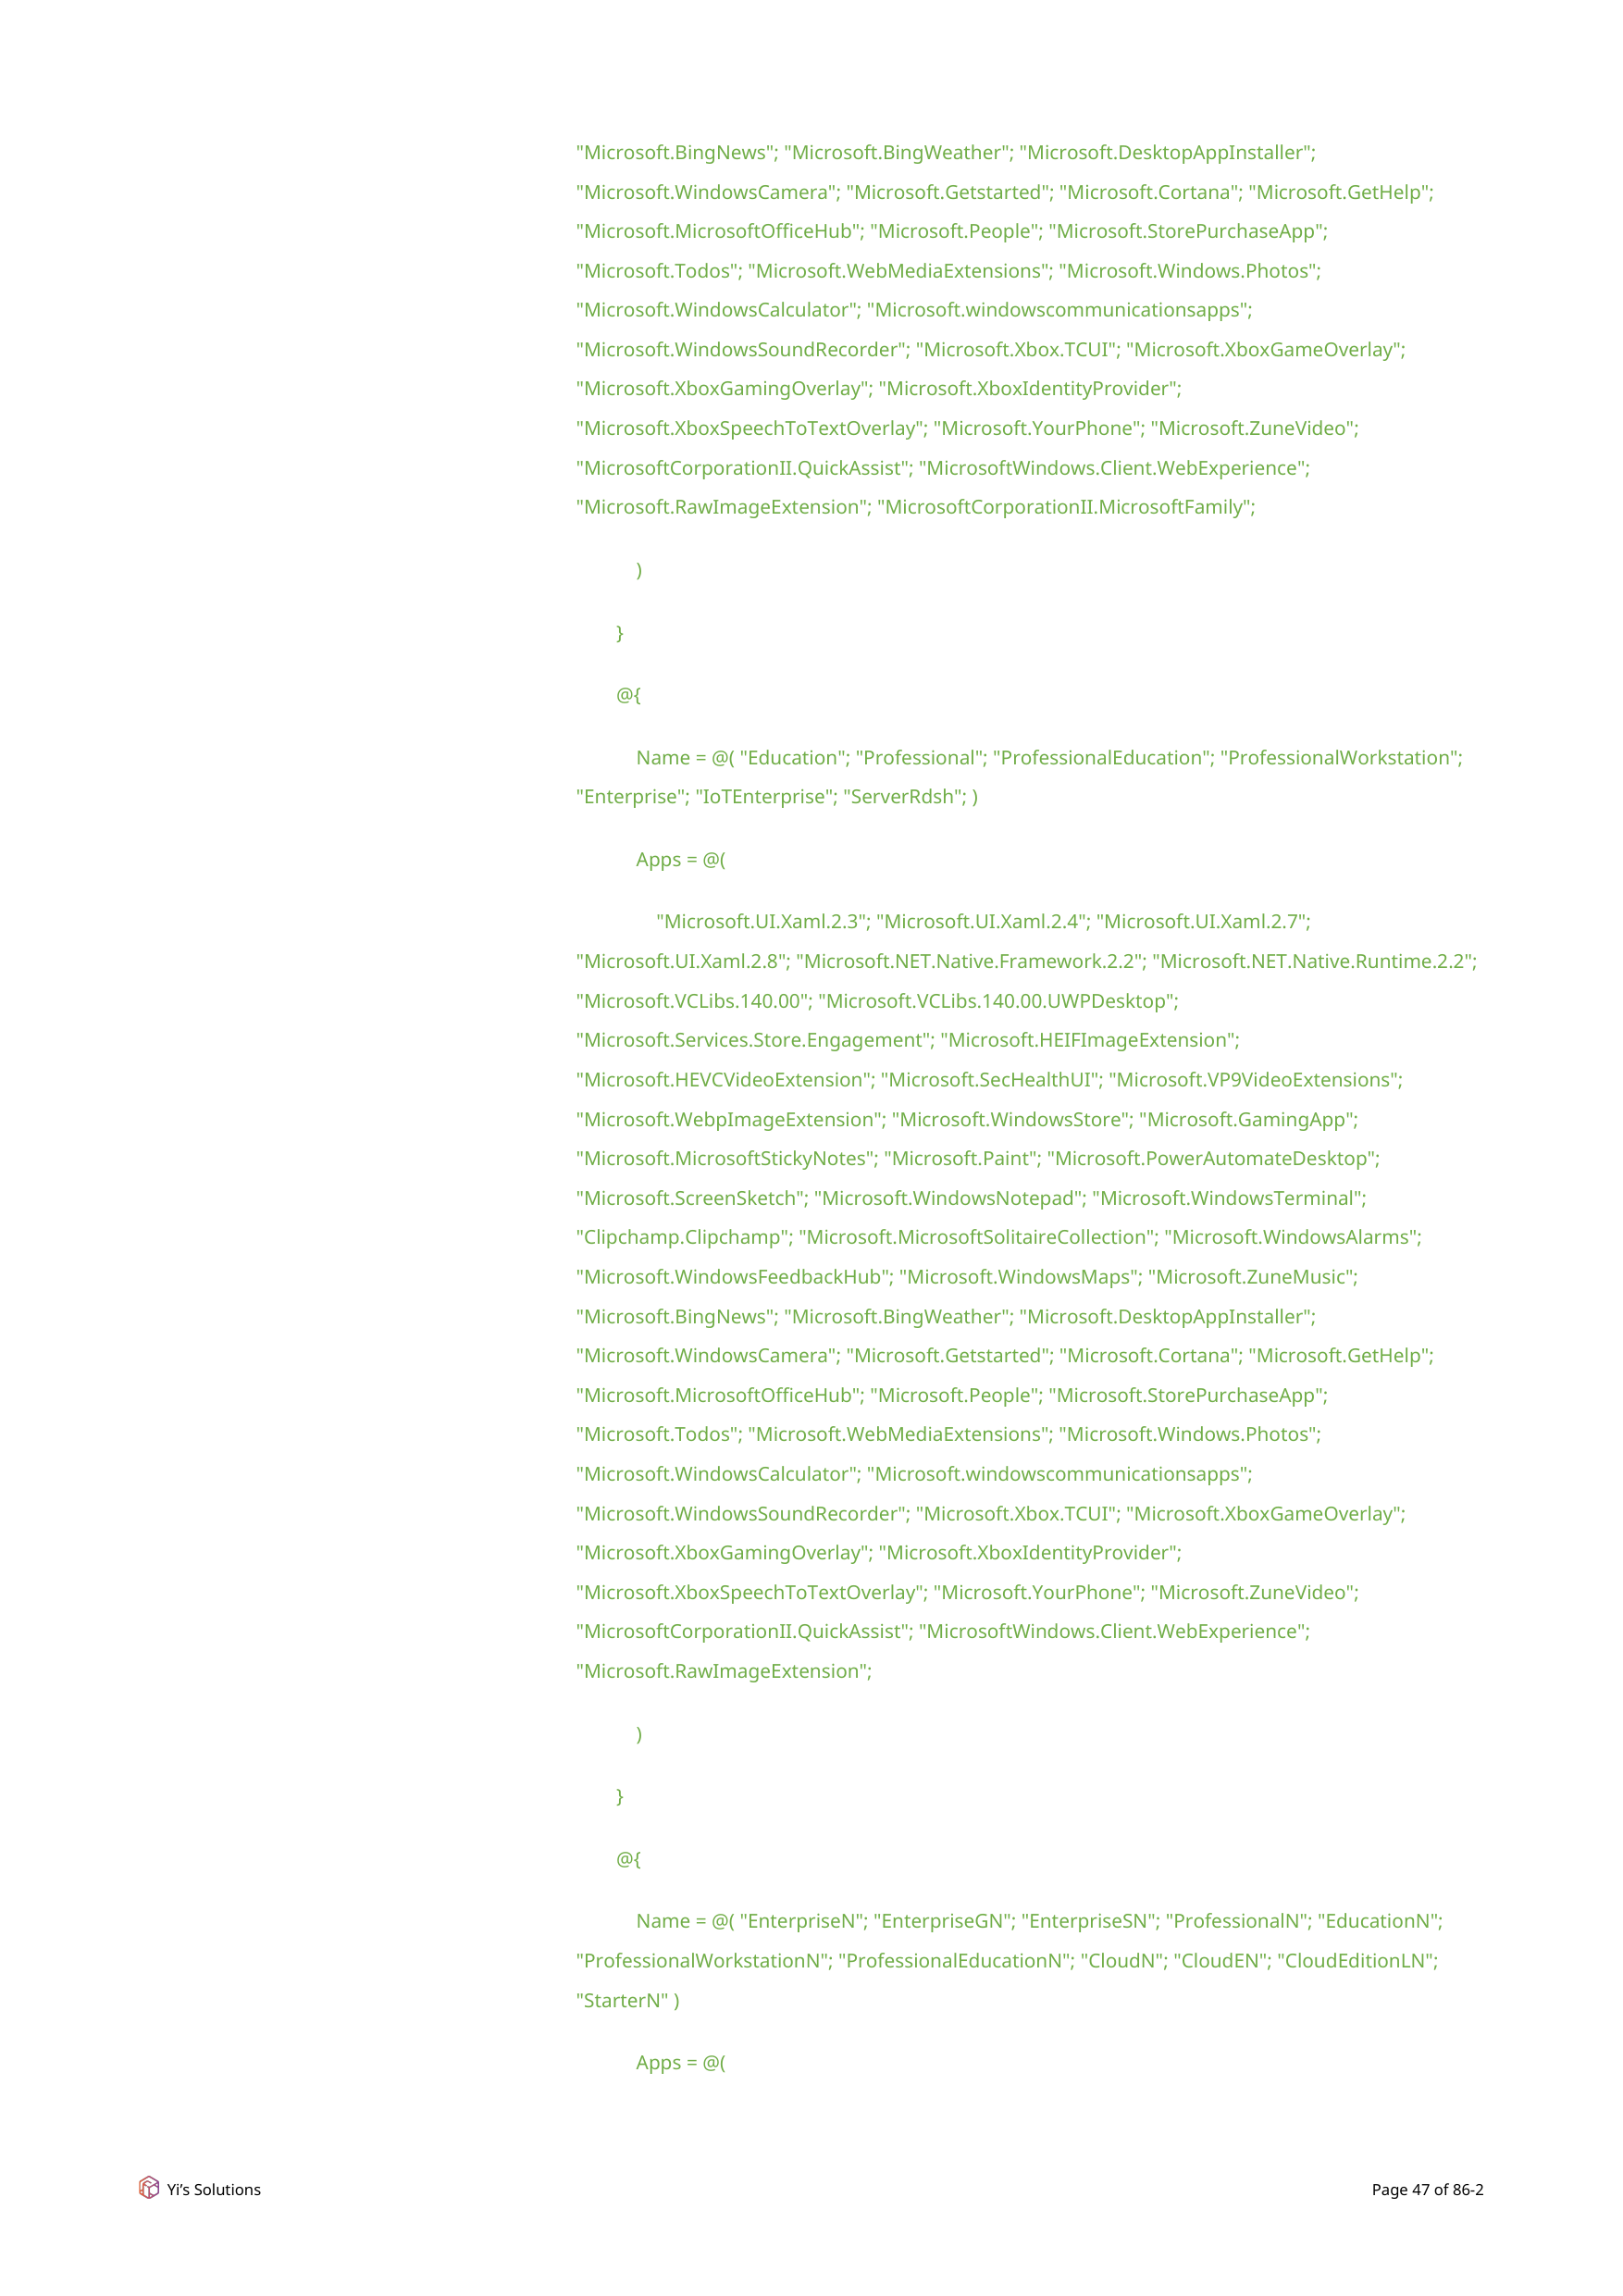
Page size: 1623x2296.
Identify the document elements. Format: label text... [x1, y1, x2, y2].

text } [576, 619, 1484, 645]
text } [576, 1782, 1484, 1809]
text ) [576, 1720, 1484, 1746]
text Apps = @( [576, 2049, 1484, 2076]
text Apps = @( [576, 846, 1484, 872]
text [576, 139, 1484, 520]
text Name = @( "Education"; "Professional"; "ProfessionalEducation"; "ProfessionalWorkstation"; "Enterprise"; "IoTEnterprise"; "ServerRdsh"; ) [576, 744, 1484, 810]
text @{ [576, 1845, 1484, 1871]
picture [139, 2176, 159, 2199]
text @{ [576, 681, 1484, 708]
text ) [576, 556, 1484, 582]
